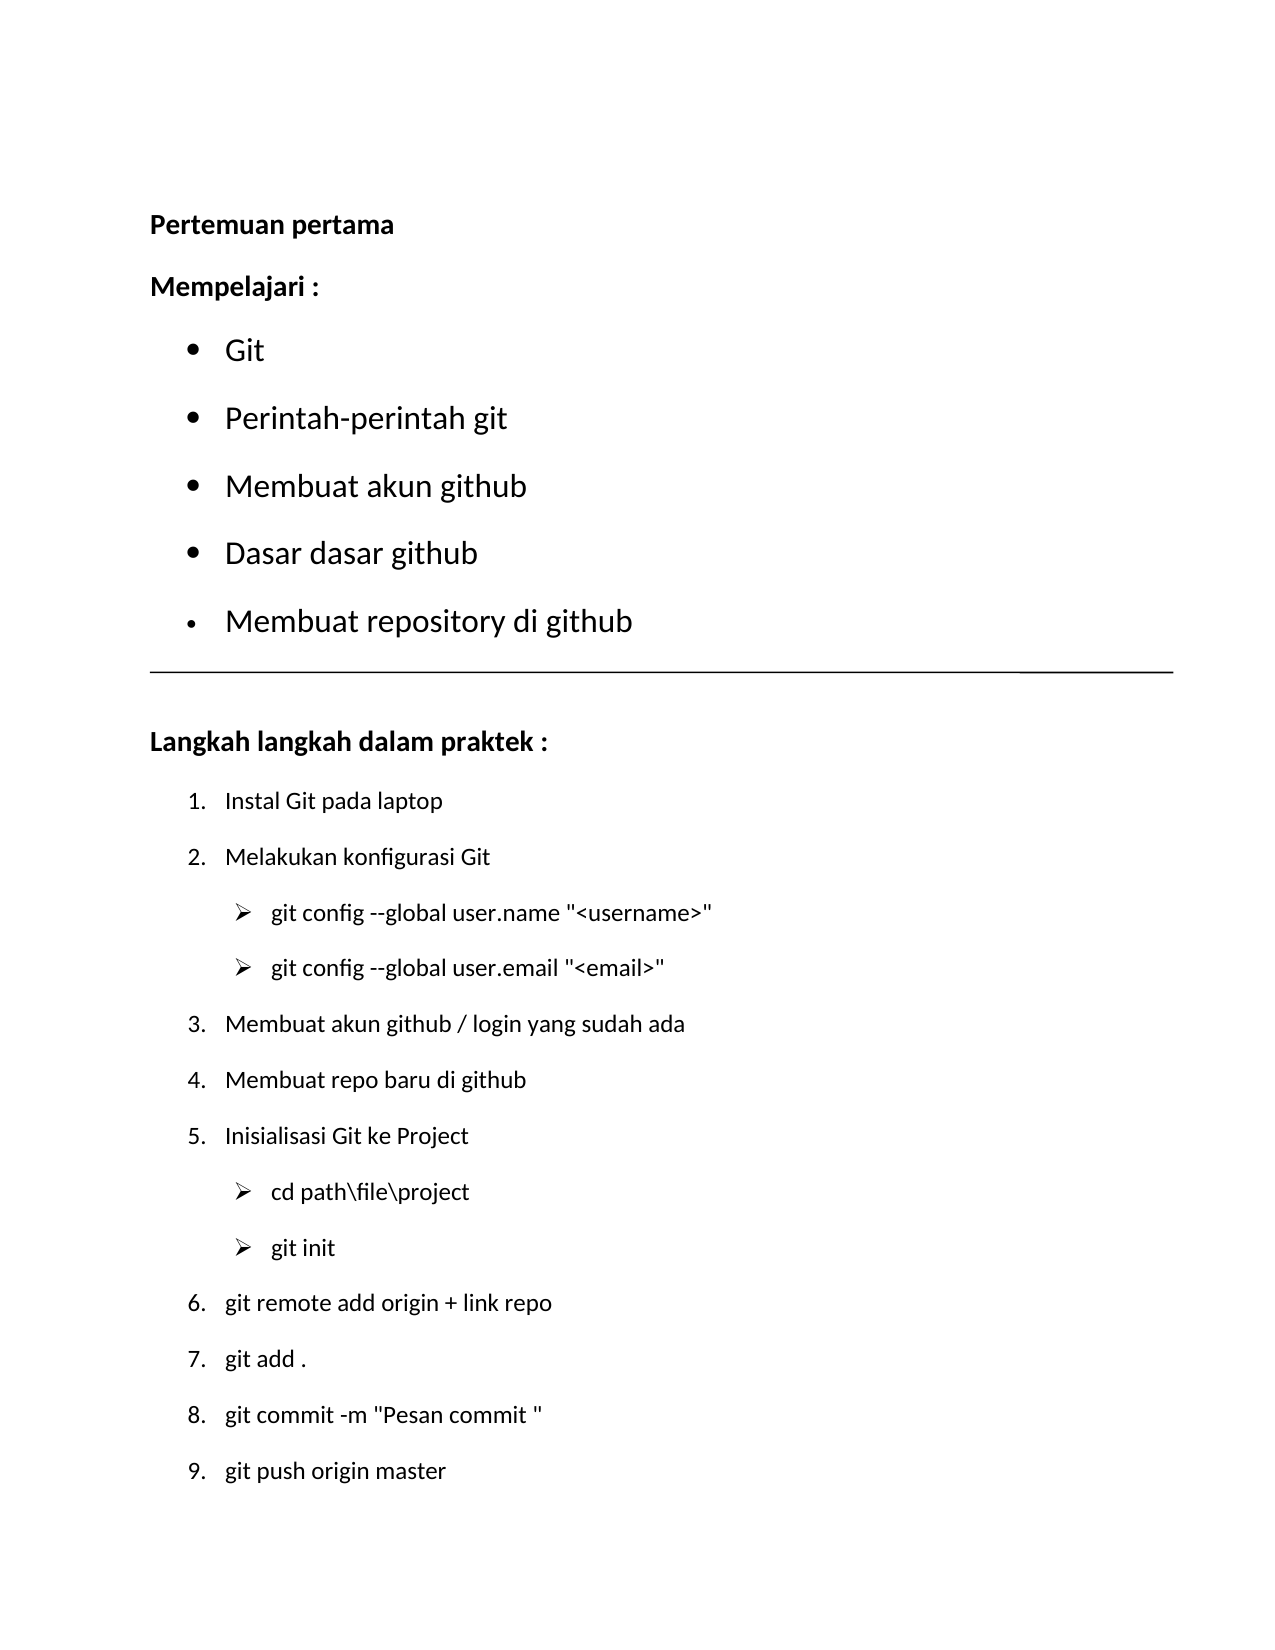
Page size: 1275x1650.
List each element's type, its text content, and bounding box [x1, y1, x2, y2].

list Membuat repo baru di github [187, 1064, 1125, 1095]
list Inisialisasi Git ke Project [187, 1120, 1125, 1151]
text Langkah langkah dalam praktek : [150, 723, 1125, 759]
list git config --global user.name "<username>" [233, 897, 1125, 927]
list Melakukan konfigurasi Git [187, 841, 1125, 871]
list Membuat akun github / login yang sudah ada [187, 1008, 1125, 1039]
list Instal Git pada laptop [187, 785, 1125, 816]
list git add . [187, 1343, 1125, 1374]
list git config --global user.email "<email>" [233, 952, 1125, 983]
list Perintah-perintah git [187, 397, 1125, 438]
list git commit -m "Pesan commit " [187, 1399, 1125, 1430]
list cd path\file\project [233, 1176, 1125, 1206]
list git remote add origin + link repo [187, 1287, 1125, 1318]
list Dasar dasar github [187, 532, 1125, 573]
list Membuat repository di github [187, 600, 1125, 641]
text Pertemuan pertama [150, 206, 1125, 241]
list Membuat akun github [187, 464, 1125, 505]
list git init [233, 1232, 1125, 1262]
text Mempelajari : [150, 268, 1125, 303]
list git push origin master [187, 1455, 1125, 1486]
list Git [187, 329, 1125, 370]
